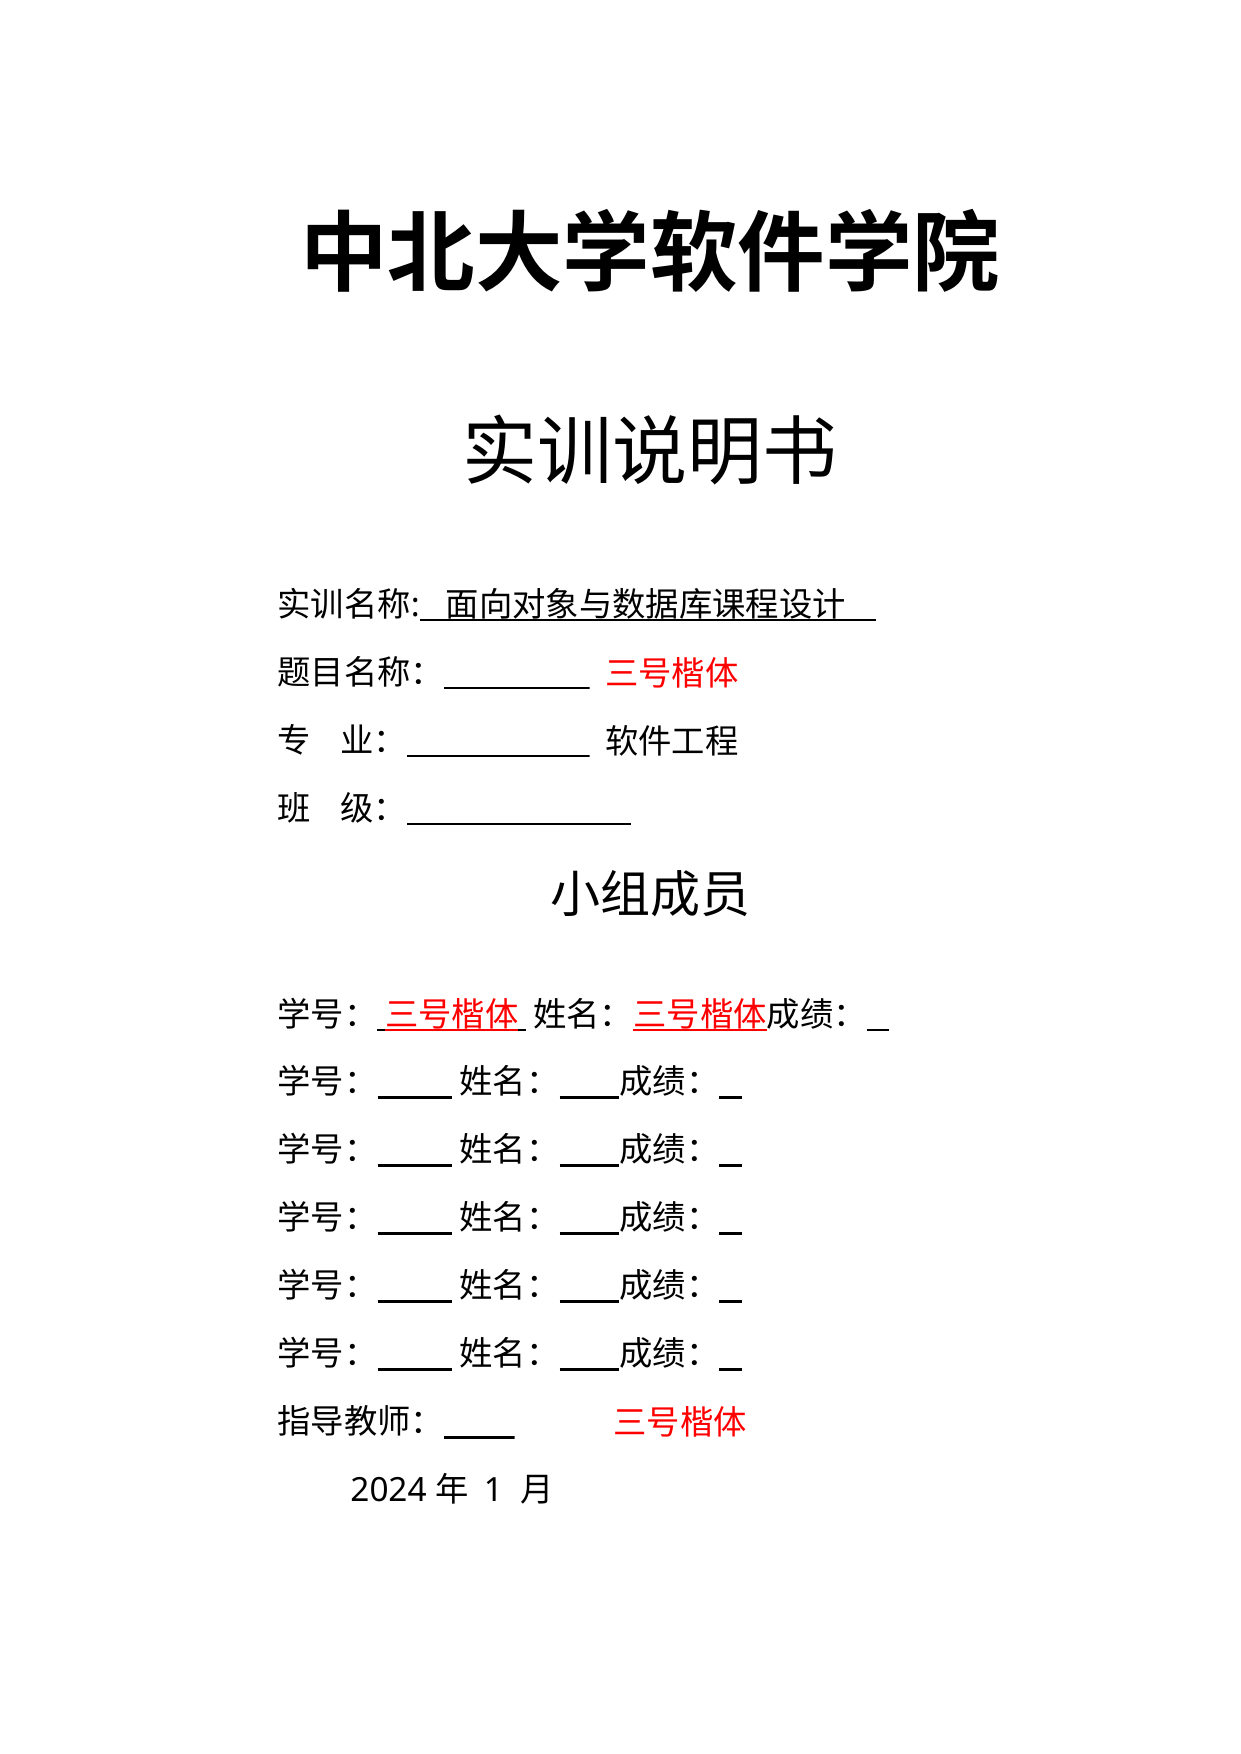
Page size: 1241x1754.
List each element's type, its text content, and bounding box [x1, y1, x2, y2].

text 学号： 姓名： 成绩： [177, 1045, 1122, 1113]
text 班 级： [177, 772, 1122, 839]
text 学号： 姓名： 成绩： [177, 1317, 1122, 1385]
text 题目名称： [177, 636, 1122, 704]
text 专 业： [177, 704, 1122, 772]
text 实训说明书 [177, 378, 1122, 513]
text 实训名称: 面向对象与数据库课程设计 [177, 568, 1122, 636]
text 小组成员 [177, 839, 1122, 941]
text 指导教师： [177, 1385, 1122, 1453]
text 2024 年 1 月 [177, 1453, 1122, 1521]
text 学号： 姓名： 成绩： [177, 1113, 1122, 1181]
text 学号： 姓名： 成绩： [177, 1181, 1122, 1249]
text 学号： 三号楷体 姓名：三号楷体成绩： [177, 977, 1122, 1045]
text 学号： 姓名： 成绩： [177, 1249, 1122, 1317]
text 中北大学软件学院 [177, 178, 1122, 314]
